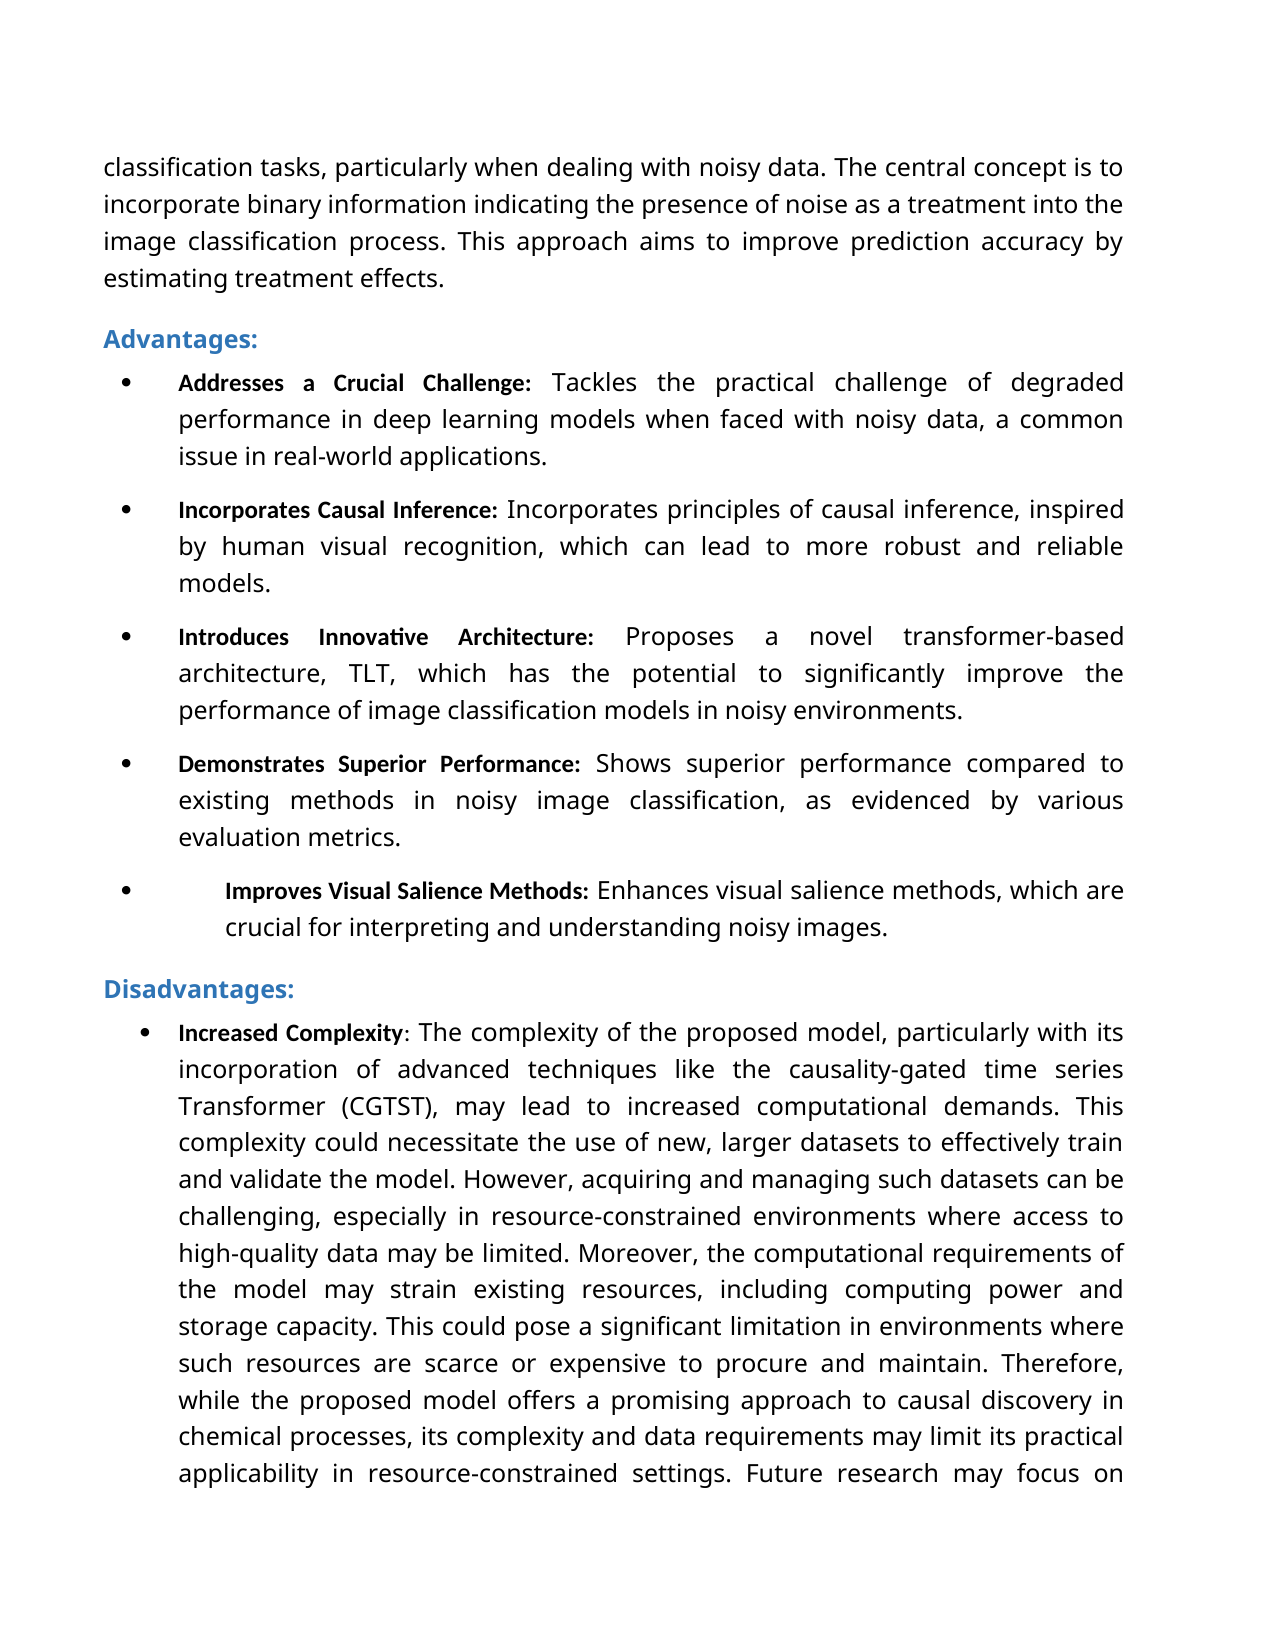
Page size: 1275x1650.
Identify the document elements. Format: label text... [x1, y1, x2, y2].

list Improves Visual Salience Methods: Enhances visual salience methods, which are crucial for interpreting and understanding noisy images. [122, 873, 1125, 944]
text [103, 150, 1125, 294]
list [141, 1014, 1125, 1490]
list Introduces Innovative Architecture: Proposes a novel transformer-based architecture, TLT, which has the potential to significantly improve the performance of image classification models in noisy environments. [122, 619, 1125, 727]
subtitle Disadvantages: [103, 972, 1125, 1006]
list Addresses a Crucial Challenge: Tackles the practical challenge of degraded performance in deep learning models when faced with noisy data, a common issue in real-world applications. [122, 365, 1125, 473]
list Demonstrates Superior Performance: Shows superior performance compared to existing methods in noisy image classification, as evidenced by various evaluation metrics. [122, 746, 1125, 854]
list Incorporates Causal Inference: Incorporates principles of causal inference, inspired by human visual recognition, which can lead to more robust and reliable models. [122, 492, 1125, 600]
subtitle Advantages: [103, 322, 1125, 356]
